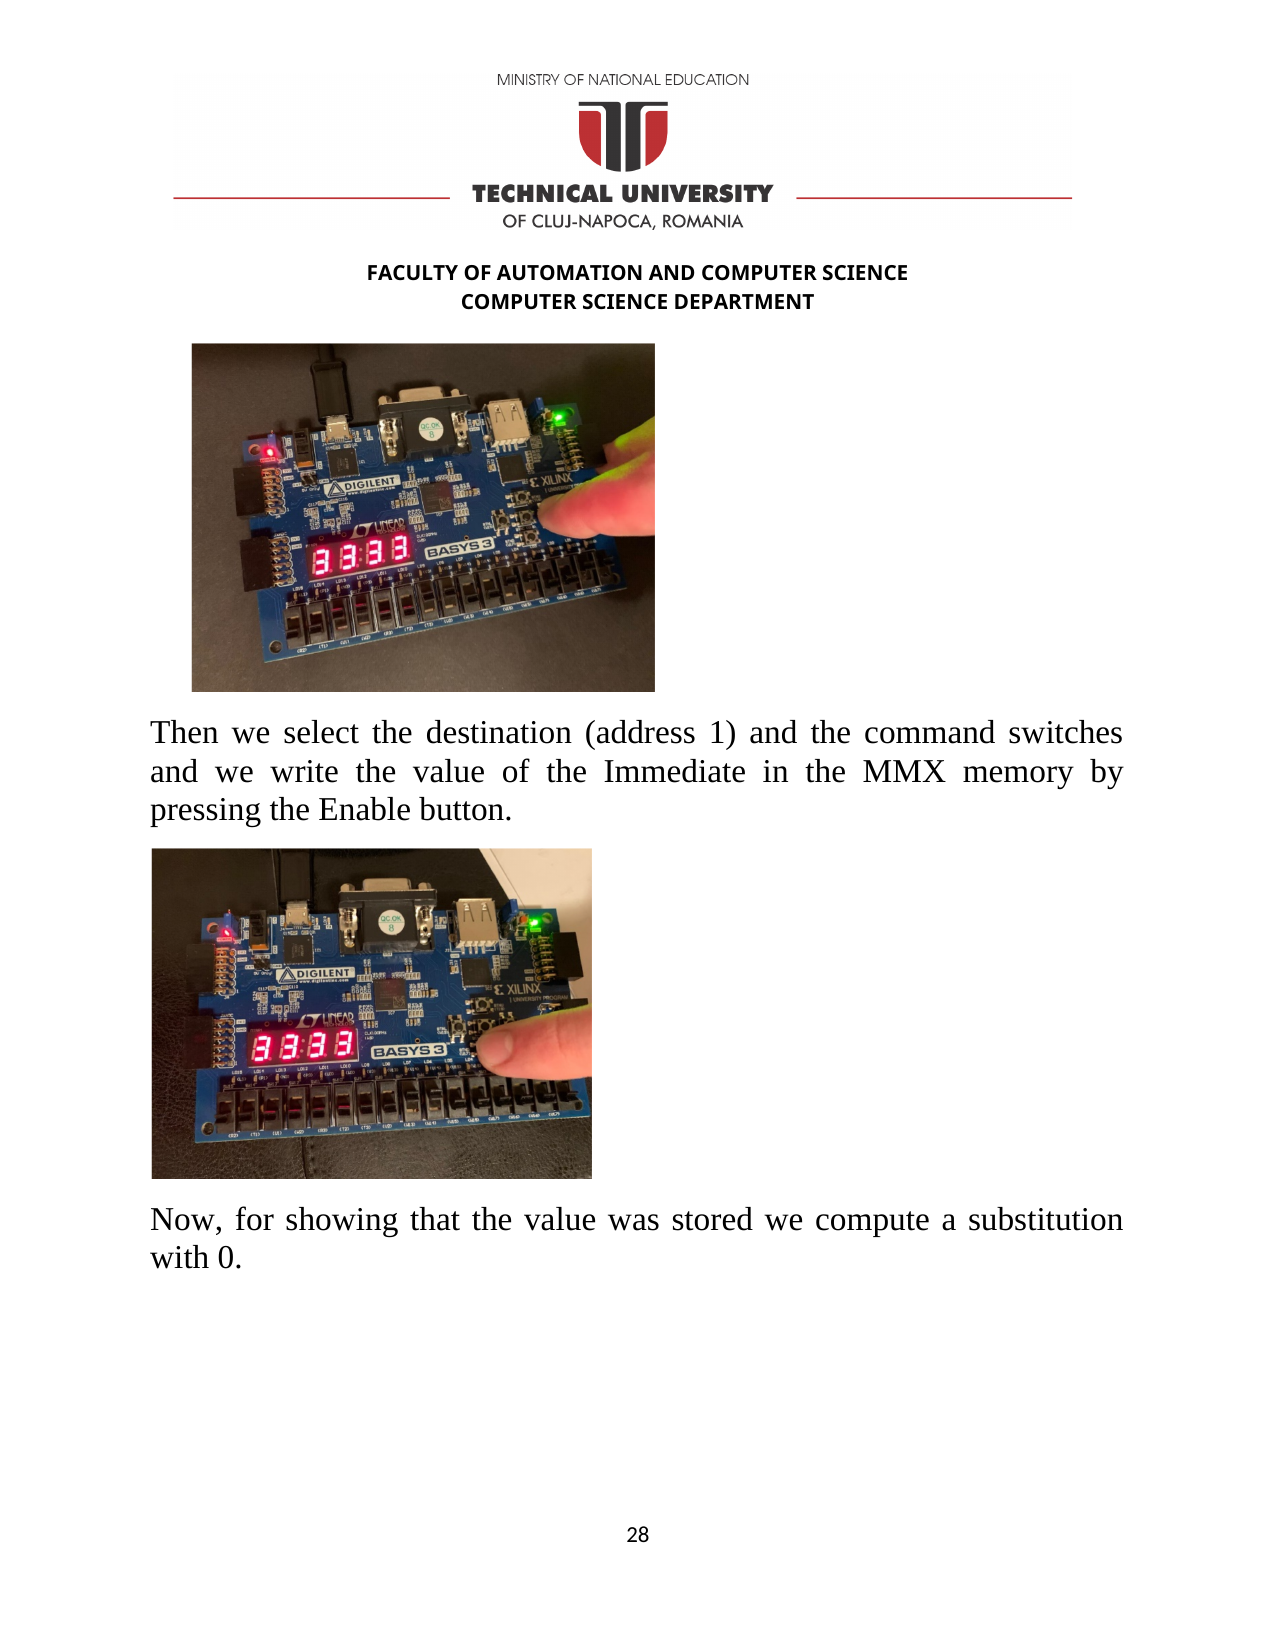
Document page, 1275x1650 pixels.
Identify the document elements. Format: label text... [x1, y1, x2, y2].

picture [152, 849, 591, 1179]
picture [173, 73, 1073, 230]
text Now, for showing that the value was stored we compute a substitution with 0. [150, 1199, 1125, 1276]
text Then we select the destination (address 1) and the command switches and we write the value of the Immediate in the MMX memory by pressing the Enable button. [150, 713, 1125, 828]
picture [192, 344, 654, 692]
